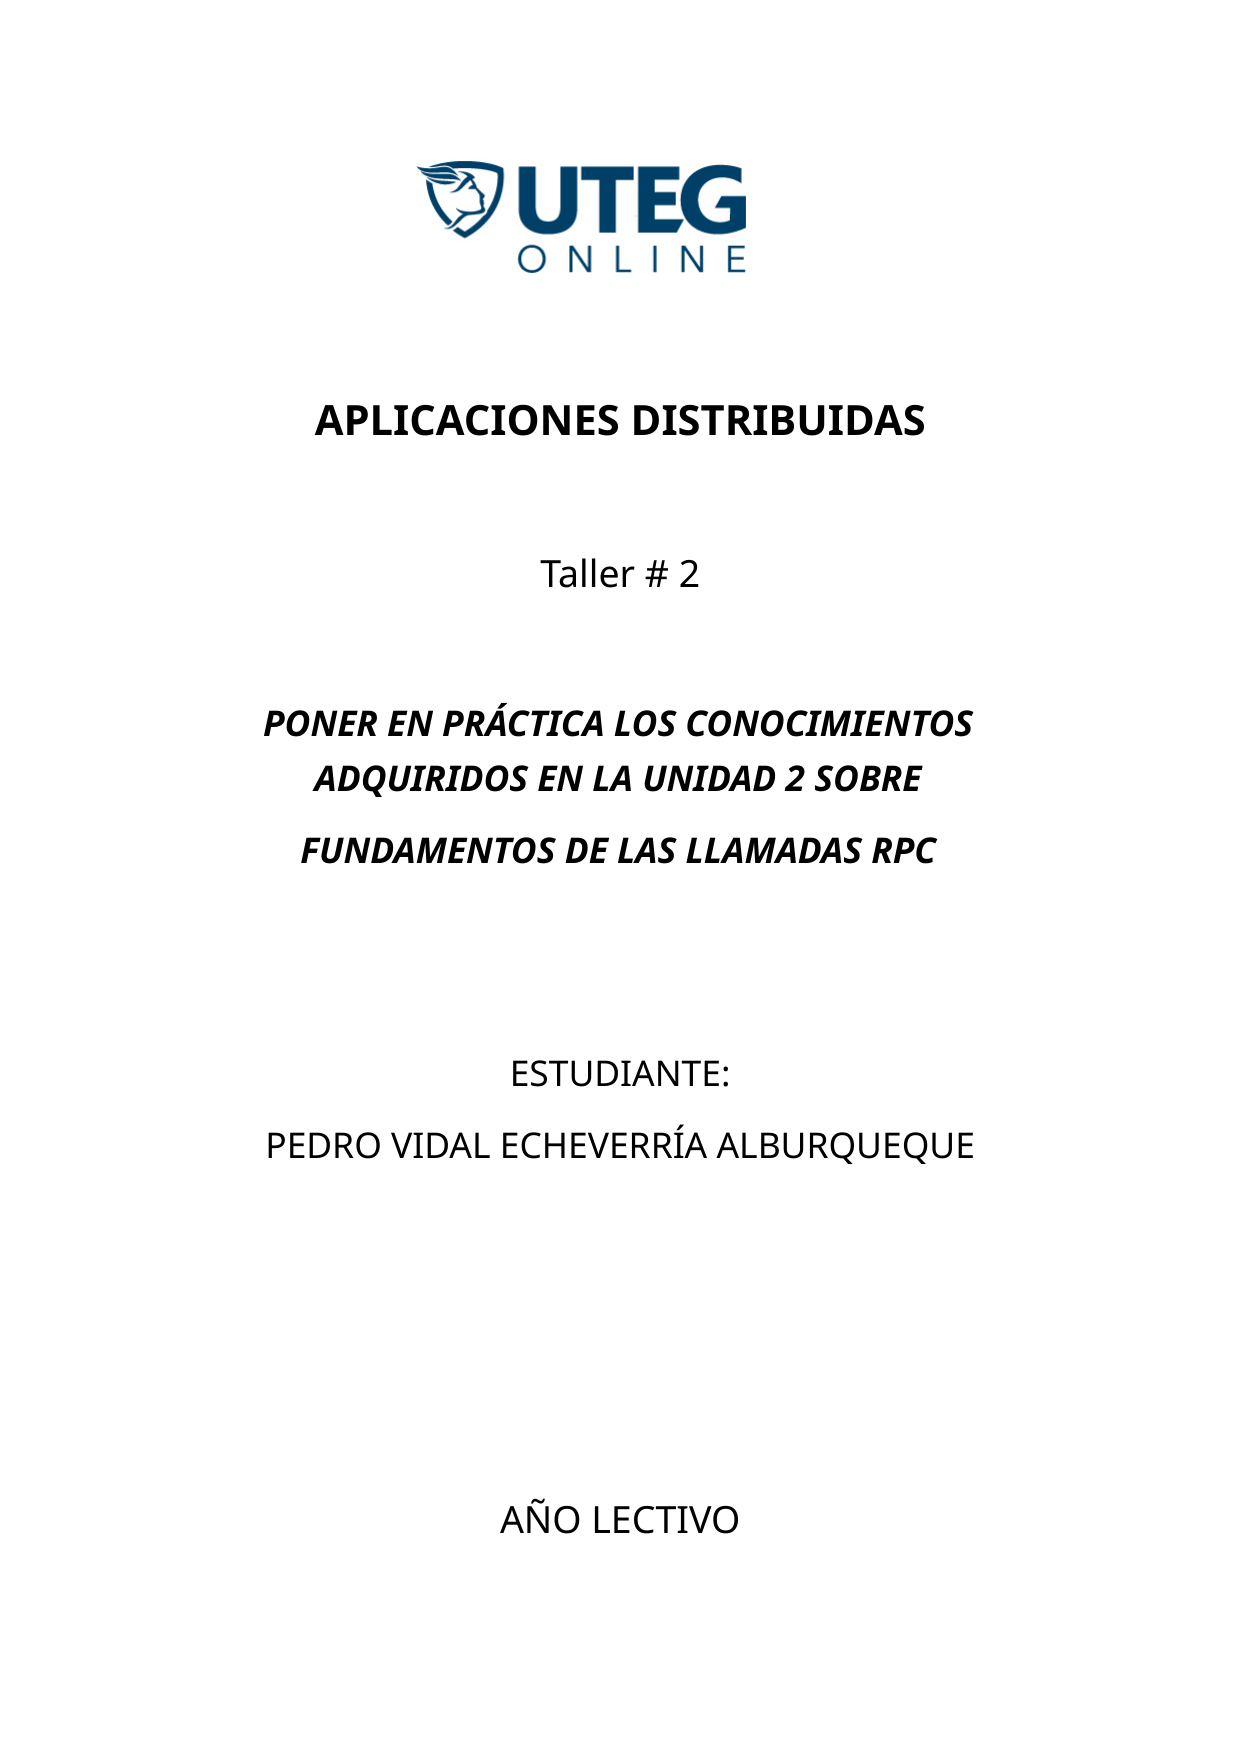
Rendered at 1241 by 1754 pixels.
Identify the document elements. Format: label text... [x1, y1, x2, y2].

text Taller # 2 [177, 548, 1063, 599]
text AÑO LECTIVO [177, 1494, 1063, 1545]
text ESTUDIANTE: [177, 1048, 1063, 1097]
text APLICACIONES DISTRIBUIDAS [177, 390, 1063, 447]
text PONER EN PRÁCTICA LOS CONOCIMIENTOS ADQUIRIDOS EN LA UNIDAD 2 SOBRE [177, 698, 1063, 802]
picture [383, 147, 780, 287]
text FUNDAMENTOS DE LAS LLAMADAS RPC [177, 826, 1063, 874]
text PEDRO VIDAL ECHEVERRÍA ALBURQUEQUE [177, 1121, 1063, 1169]
